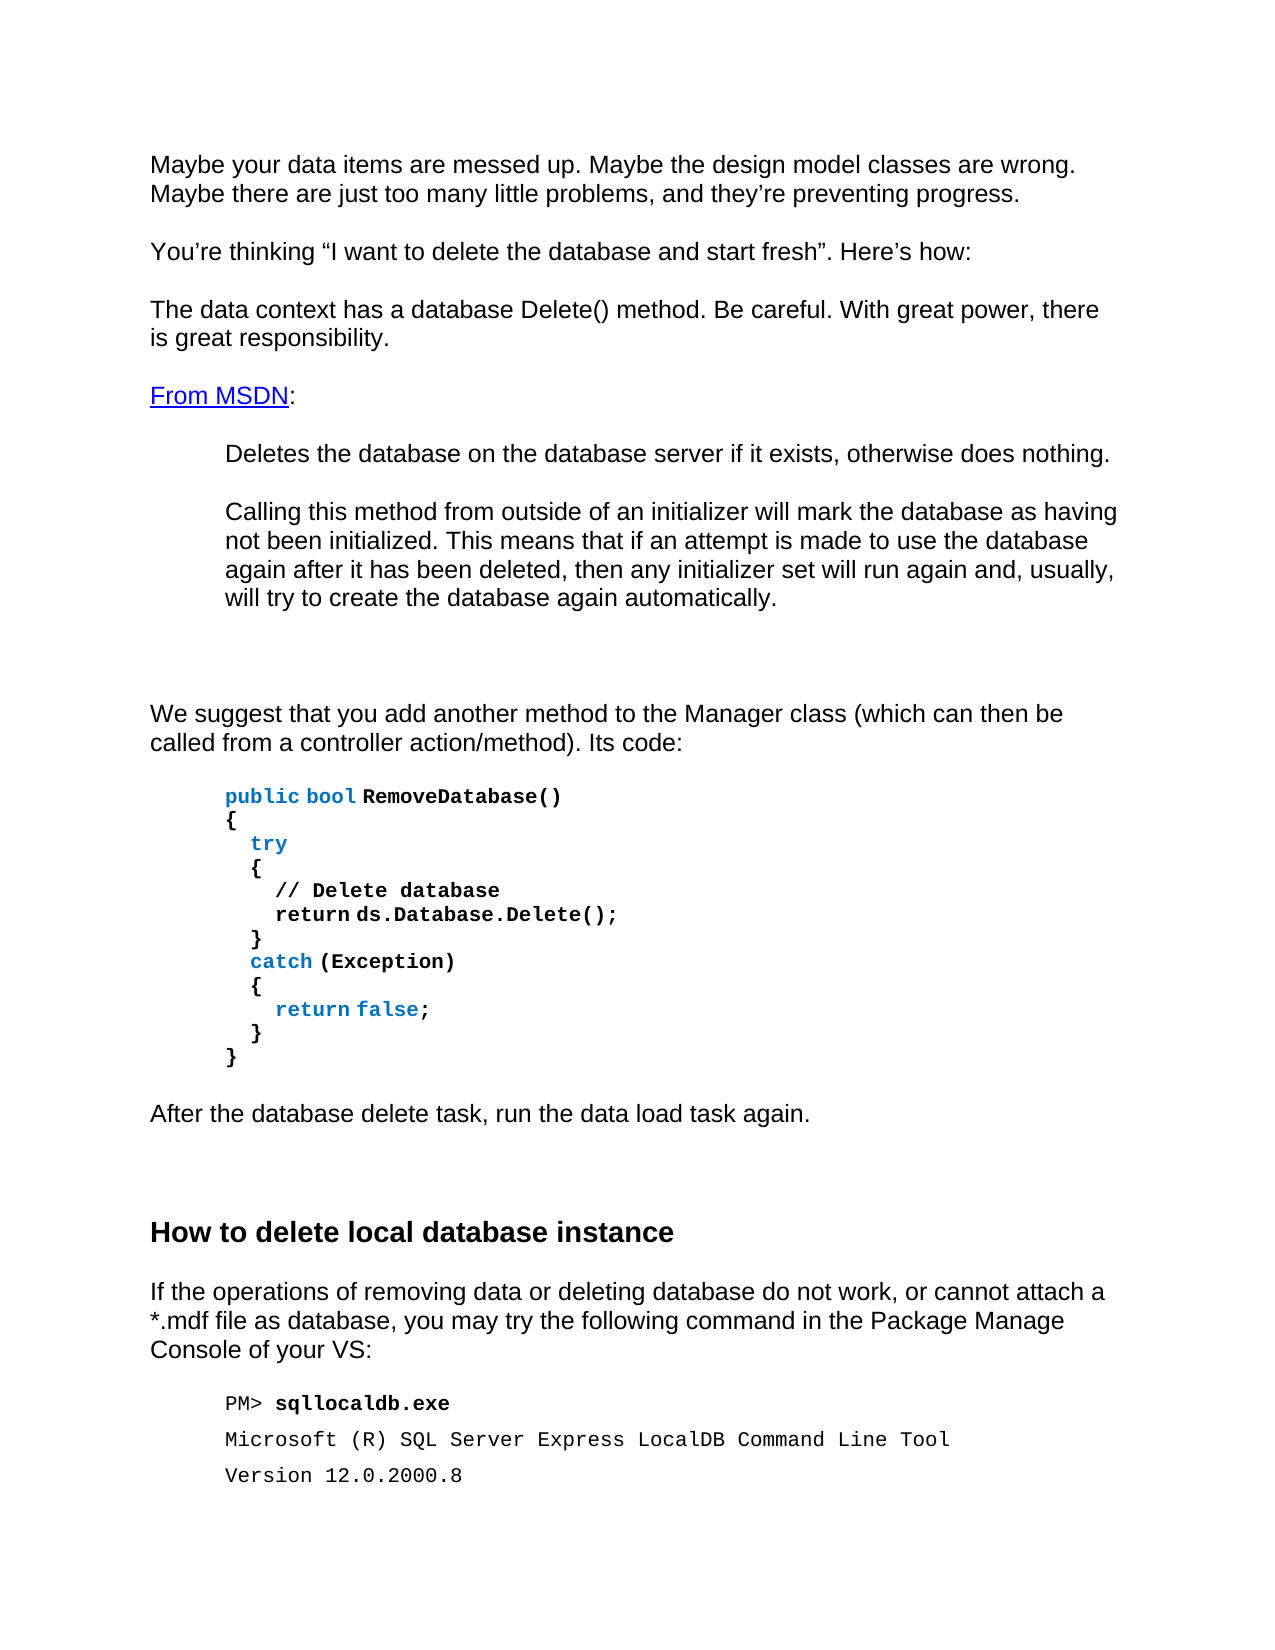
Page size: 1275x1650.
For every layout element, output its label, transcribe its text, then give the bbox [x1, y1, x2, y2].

text { [225, 809, 1125, 833]
text try [225, 833, 1125, 857]
text After the database delete task, run the data load task again. [150, 1099, 1125, 1127]
text } [225, 1022, 1125, 1046]
text return ds.Database.Delete(); [225, 904, 1125, 928]
text } [225, 928, 1125, 951]
text { [225, 857, 1125, 880]
text // Delete database [225, 880, 1125, 904]
text public bool RemoveDatabase() [225, 786, 1125, 809]
text You’re thinking “I want to delete the database and start fresh”. Here’s how: [150, 237, 1125, 265]
text The data context has a database Delete() method. Be careful. With great power, there is great responsibility. [150, 294, 1125, 352]
text Version 12.0.2000.8 [225, 1465, 1125, 1489]
text Microsoft (R) SQL Server Express LocalDB Command Line Tool [225, 1429, 1125, 1452]
text { [225, 975, 1125, 999]
text How to delete local database instance [150, 1214, 1125, 1248]
text catch (Exception) [225, 951, 1125, 975]
text PM> sqllocaldb.exe [225, 1393, 1125, 1416]
text We suggest that you add another method to the Manager class (which can then be called from a controller action/method). Its code: [150, 699, 1125, 757]
text Deletes the database on the database server if it exists, otherwise does nothing. [225, 439, 1125, 468]
text If the operations of removing data or deleting database do not work, or cannot attach a *.mdf file as database, you may try the following command in the Package Manage Console of your VS: [150, 1277, 1125, 1363]
text } [225, 1046, 1125, 1069]
text Maybe your data items are messed up. Maybe the design model classes are wrong. Maybe there are just too many little problems, and they’re preventing progress. [150, 150, 1125, 207]
text Calling this method from outside of an initializer will mark the database as having not been initialized. This means that if an attempt is made to use the database again after it has been deleted, then any initializer set will run again and, usually, will try to create the database again automatically. [225, 497, 1125, 612]
text From MSDN: [150, 381, 1125, 410]
text return false; [225, 999, 1125, 1022]
